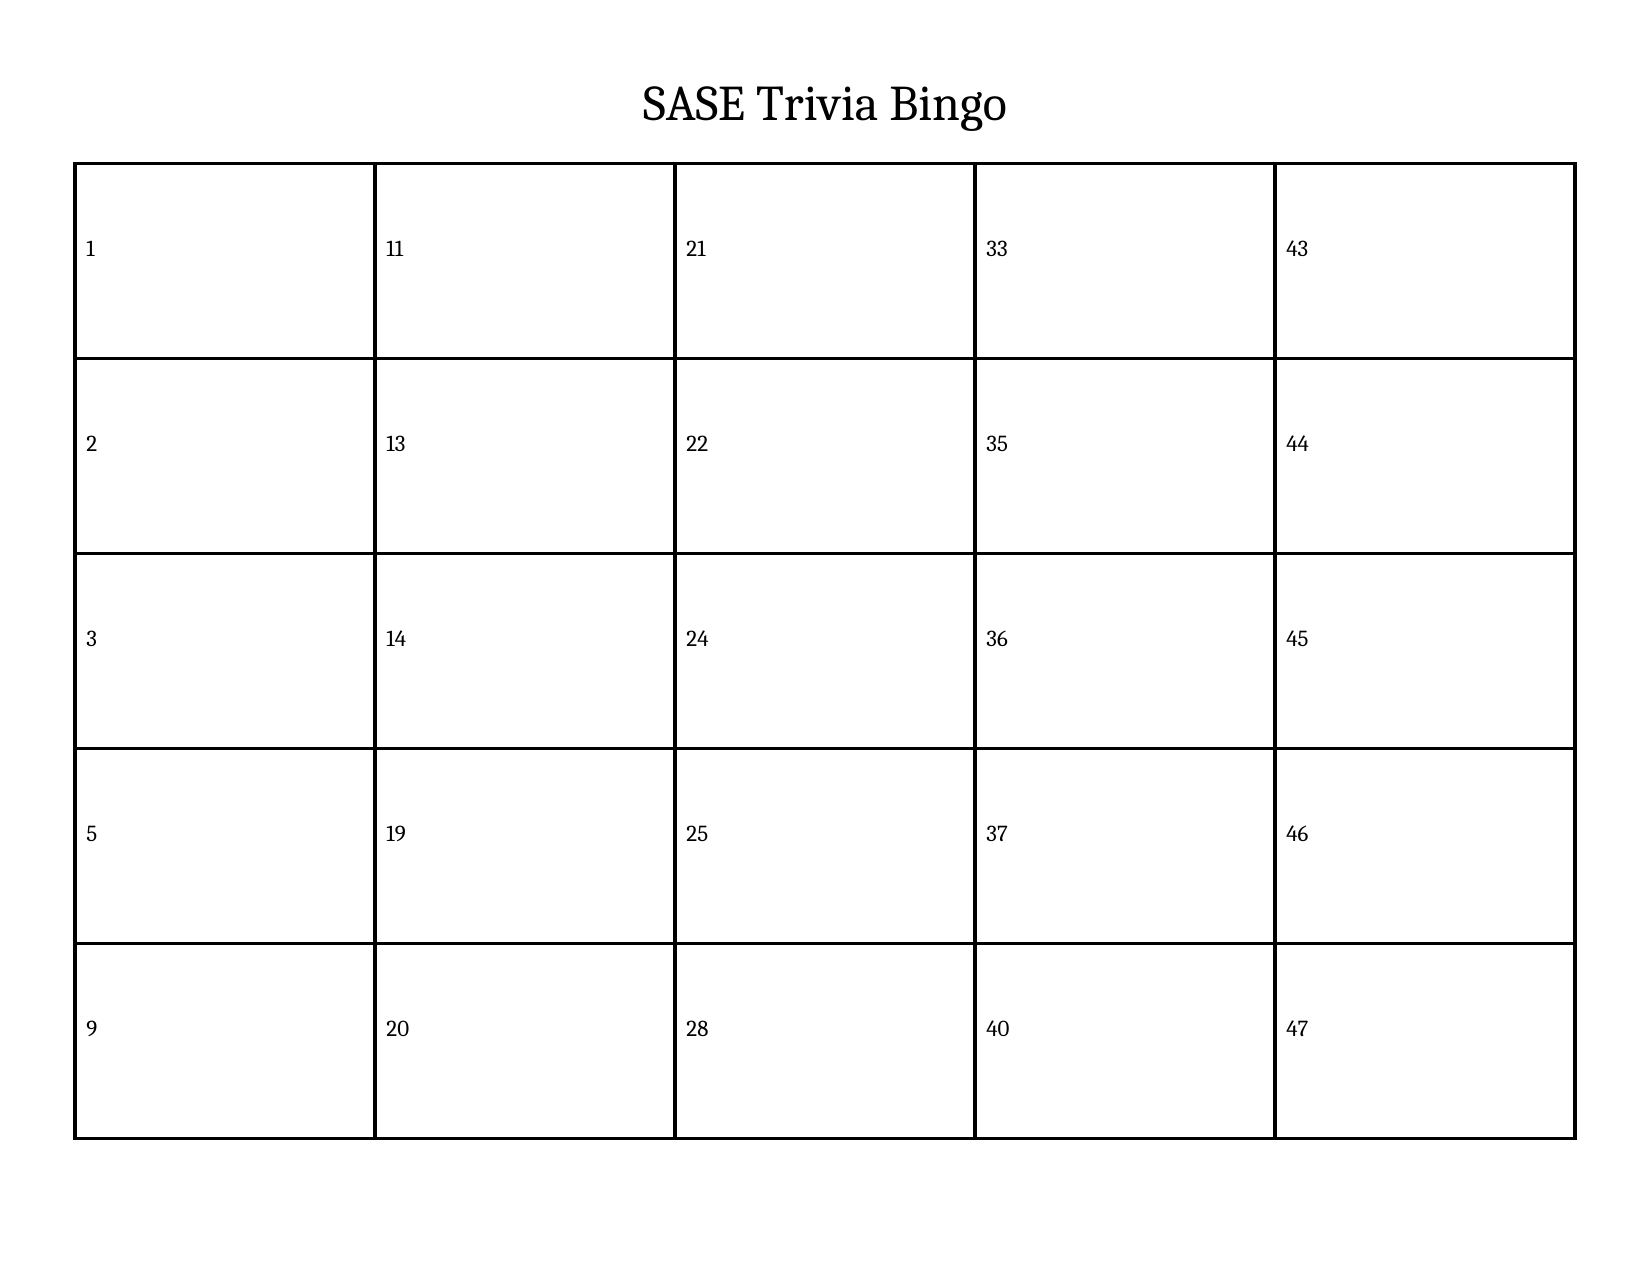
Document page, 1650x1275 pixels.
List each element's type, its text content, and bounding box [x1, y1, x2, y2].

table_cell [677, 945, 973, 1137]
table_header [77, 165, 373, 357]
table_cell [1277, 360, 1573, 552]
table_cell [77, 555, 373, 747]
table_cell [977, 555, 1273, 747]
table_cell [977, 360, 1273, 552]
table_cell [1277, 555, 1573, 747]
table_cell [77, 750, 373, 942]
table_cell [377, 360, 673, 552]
text SASE Trivia Bingo [75, 75, 1575, 132]
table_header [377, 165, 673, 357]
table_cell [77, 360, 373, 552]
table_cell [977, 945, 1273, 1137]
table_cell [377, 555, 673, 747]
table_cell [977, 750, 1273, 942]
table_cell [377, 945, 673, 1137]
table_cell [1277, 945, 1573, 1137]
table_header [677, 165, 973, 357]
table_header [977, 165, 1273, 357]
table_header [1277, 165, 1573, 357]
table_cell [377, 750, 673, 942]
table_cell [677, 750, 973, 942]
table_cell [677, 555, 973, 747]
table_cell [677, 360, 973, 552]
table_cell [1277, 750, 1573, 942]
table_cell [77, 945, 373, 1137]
